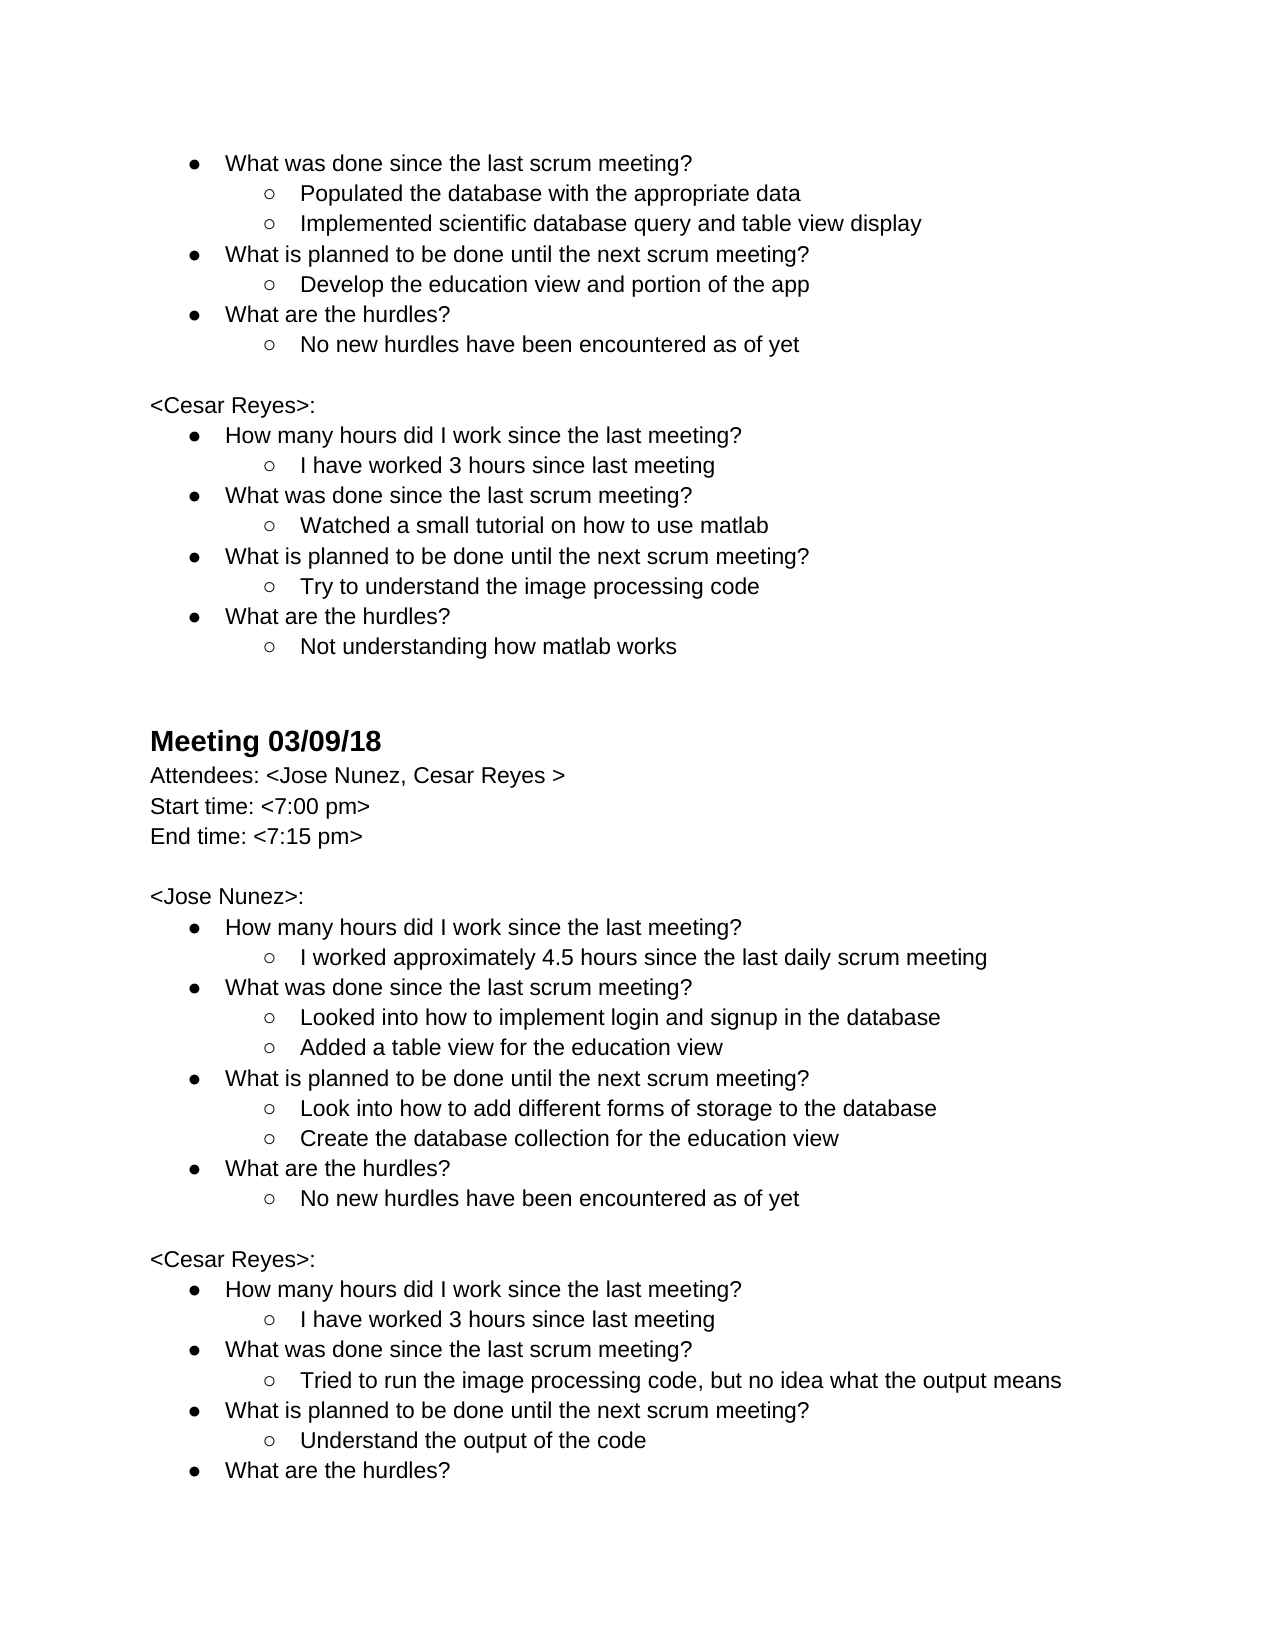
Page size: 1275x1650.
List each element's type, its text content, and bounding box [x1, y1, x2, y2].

list What are the hurdles? [187, 1457, 1125, 1484]
list What was done since the last scrum meeting? [187, 150, 1125, 176]
list What are the hurdles? [187, 1155, 1125, 1182]
list Added a table view for the education view [262, 1034, 1125, 1061]
list Watched a small tutorial on how to use matlab [262, 512, 1125, 539]
list What is planned to be done until the next scrum meeting? [187, 1064, 1125, 1091]
list Implemented scientific database query and table view display [262, 210, 1125, 237]
list No new hurdles have been encountered as of yet [262, 331, 1125, 358]
list Looked into how to implement login and signup in the database [262, 1004, 1125, 1031]
list Tried to run the image processing code, but no idea what the output means [262, 1367, 1125, 1393]
list No new hurdles have been encountered as of yet [262, 1185, 1125, 1212]
list What was done since the last scrum meeting? [187, 482, 1125, 509]
text Start time: <7:00 pm> [150, 793, 1125, 819]
list What is planned to be done until the next scrum meeting? [187, 241, 1125, 267]
list How many hours did I work since the last meeting? [187, 913, 1125, 940]
list Look into how to add different forms of storage to the database [262, 1095, 1125, 1121]
list How many hours did I work since the last meeting? [187, 422, 1125, 448]
list What are the hurdles? [187, 301, 1125, 327]
list What was done since the last scrum meeting? [187, 974, 1125, 1000]
text End time: <7:15 pm> [150, 823, 1125, 849]
list What is planned to be done until the next scrum meeting? [187, 1397, 1125, 1423]
text Meeting 03/09/18 [150, 724, 1125, 757]
list I have worked 3 hours since last meeting [262, 1306, 1125, 1333]
list Not understanding how matlab works [262, 633, 1125, 660]
list Populated the database with the appropriate data [262, 180, 1125, 207]
list What is planned to be done until the next scrum meeting? [187, 543, 1125, 569]
text Attendees: <Jose Nunez, Cesar Reyes > [150, 762, 1125, 789]
list How many hours did I work since the last meeting? [187, 1276, 1125, 1302]
text <Cesar Reyes>: [150, 1246, 1125, 1272]
list What are the hurdles? [187, 603, 1125, 629]
list I worked approximately 4.5 hours since the last daily scrum meeting [262, 944, 1125, 970]
list Create the database collection for the education view [262, 1125, 1125, 1151]
list What was done since the last scrum meeting? [187, 1336, 1125, 1363]
list Develop the education view and portion of the app [262, 271, 1125, 297]
list Understand the output of the code [262, 1427, 1125, 1453]
text <Cesar Reyes>: [150, 392, 1125, 418]
list Try to understand the image processing code [262, 573, 1125, 599]
text <Jose Nunez>: [150, 883, 1125, 910]
list I have worked 3 hours since last meeting [262, 452, 1125, 478]
